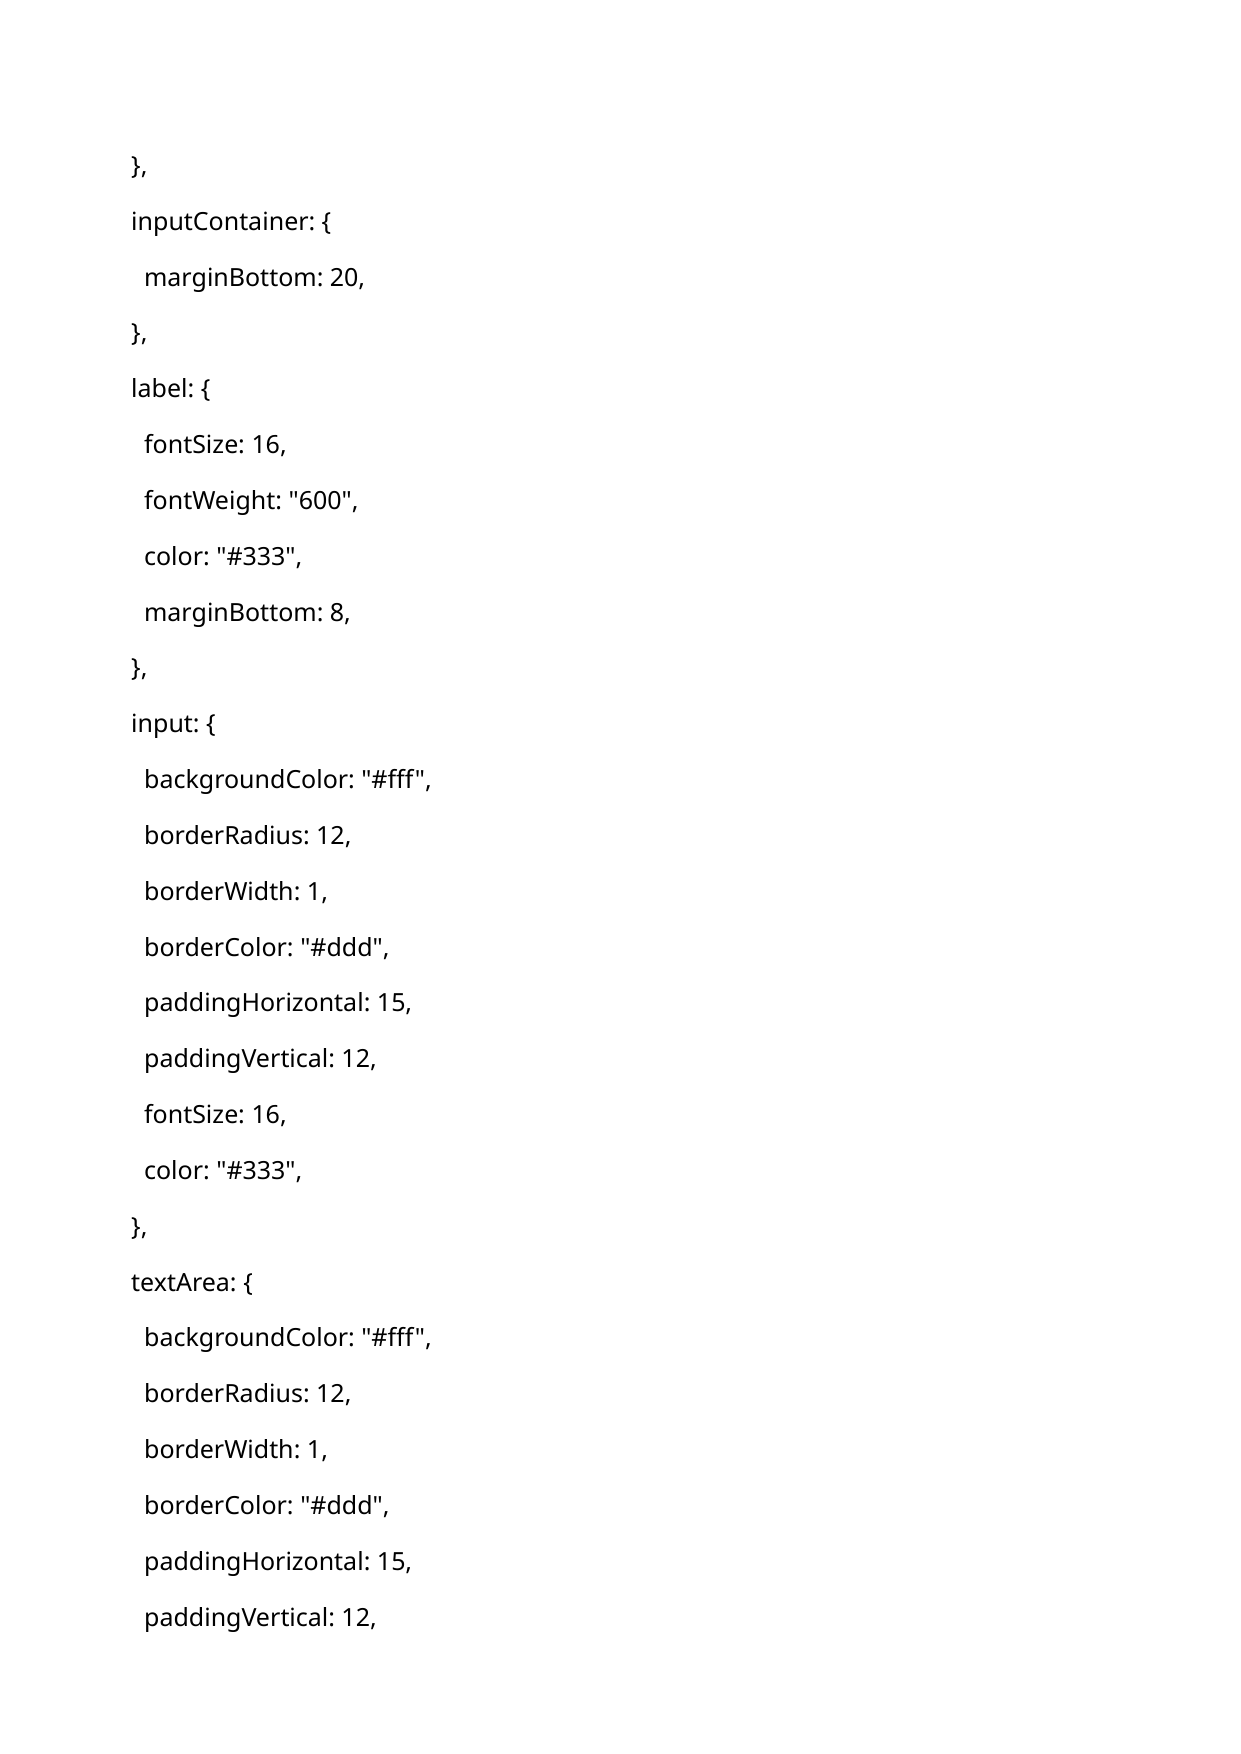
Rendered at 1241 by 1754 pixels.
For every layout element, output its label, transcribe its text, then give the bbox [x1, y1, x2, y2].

text fontSize: 16, [118, 1097, 1122, 1131]
text backgroundColor: "#fff", [118, 762, 1122, 796]
text input: { [118, 706, 1122, 740]
text paddingHorizontal: 15, [118, 985, 1122, 1019]
text paddingVertical: 12, [118, 1599, 1122, 1633]
text }, [118, 1208, 1122, 1242]
text fontWeight: "600", [118, 483, 1122, 517]
text }, [118, 650, 1122, 684]
text borderWidth: 1, [118, 873, 1122, 907]
text }, [118, 315, 1122, 349]
text fontSize: 16, [118, 427, 1122, 461]
text borderWidth: 1, [118, 1432, 1122, 1466]
text borderRadius: 12, [118, 1376, 1122, 1410]
text paddingHorizontal: 15, [118, 1543, 1122, 1577]
text color: "#333", [118, 538, 1122, 572]
text }, [118, 148, 1122, 182]
text backgroundColor: "#fff", [118, 1320, 1122, 1354]
text inputContainer: { [118, 203, 1122, 237]
text label: { [118, 371, 1122, 405]
text textArea: { [118, 1264, 1122, 1298]
text borderColor: "#ddd", [118, 929, 1122, 963]
text marginBottom: 20, [118, 259, 1122, 293]
text borderRadius: 12, [118, 818, 1122, 852]
text borderColor: "#ddd", [118, 1488, 1122, 1522]
text color: "#333", [118, 1153, 1122, 1187]
text paddingVertical: 12, [118, 1041, 1122, 1075]
text marginBottom: 8, [118, 594, 1122, 628]
